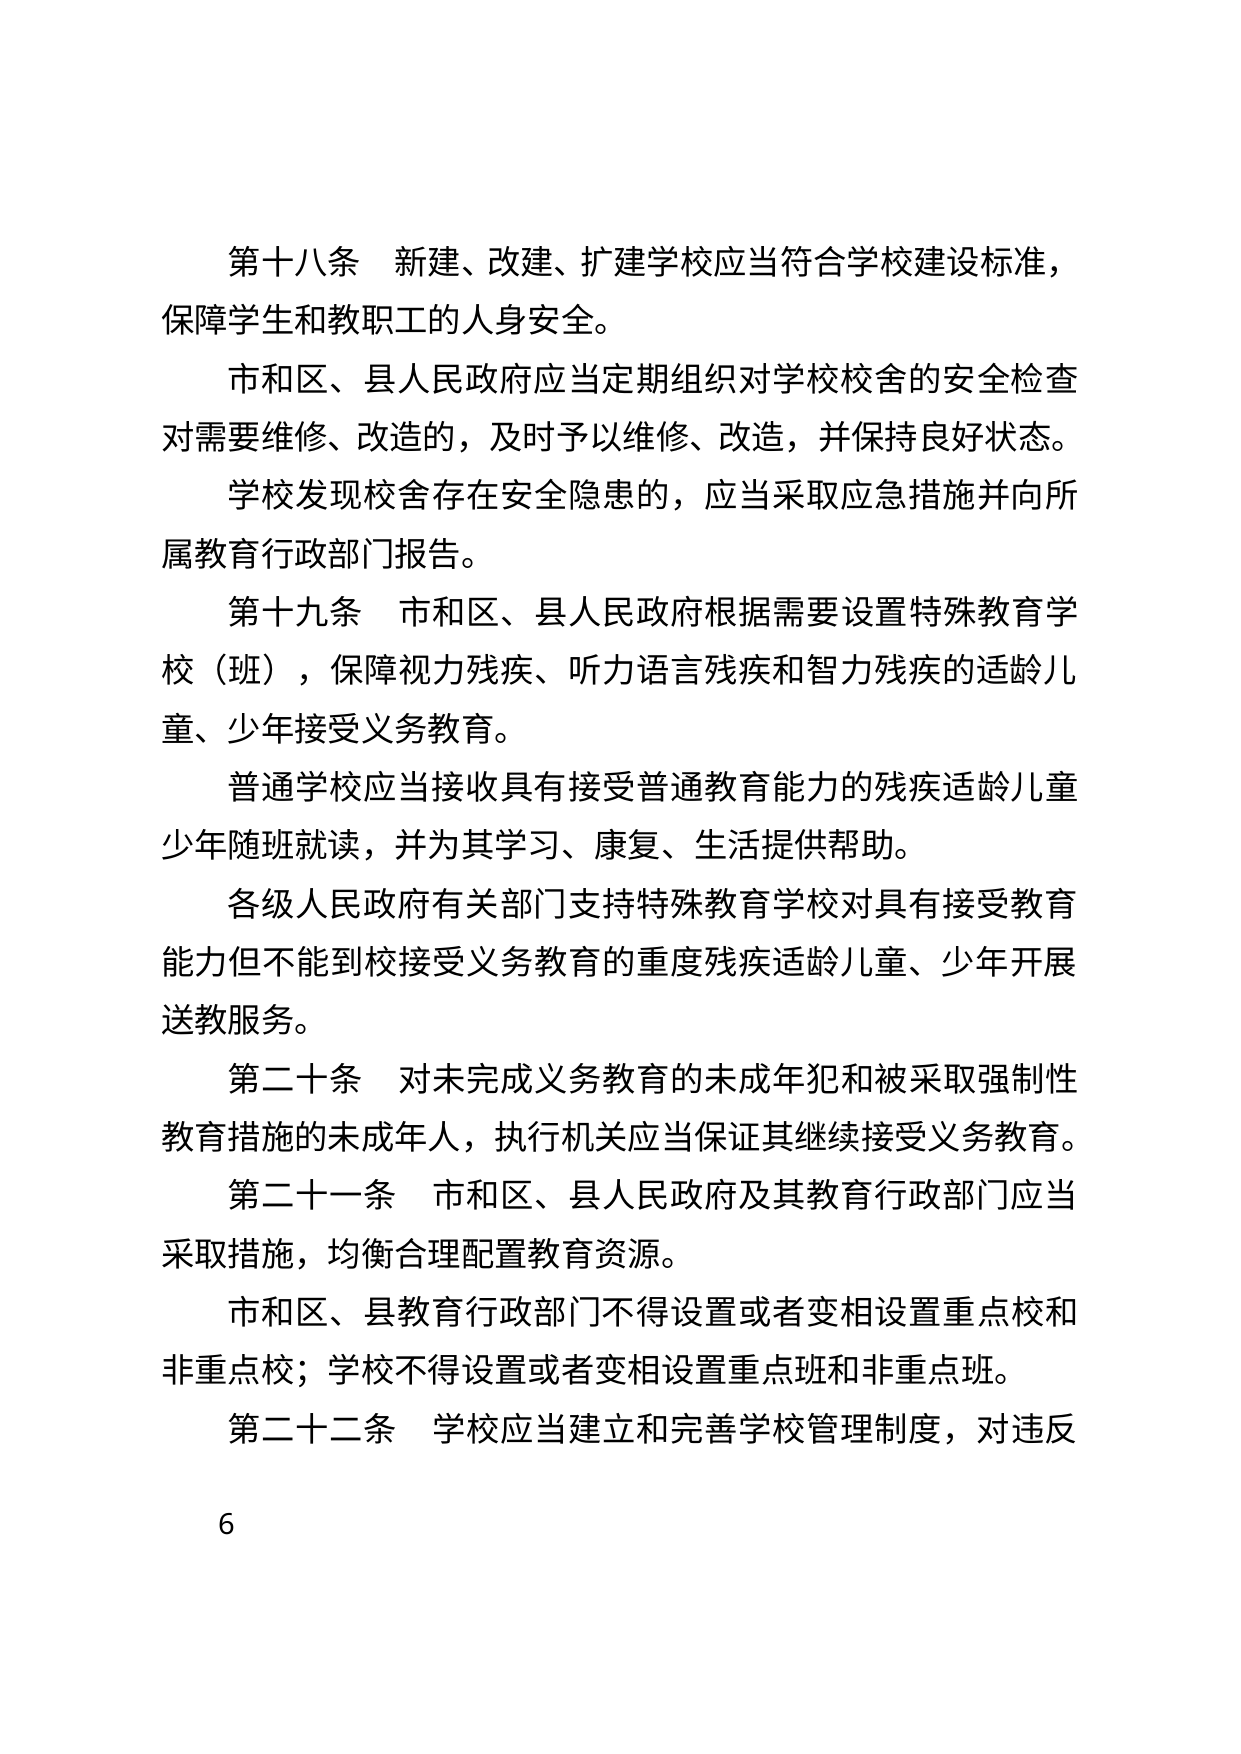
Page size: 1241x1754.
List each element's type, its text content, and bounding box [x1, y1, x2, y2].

text 第二十一条 市和区、县人民政府及其教育行政部门应当采取措施，均衡合理配置教育资源。 [159, 986, 1081, 1103]
text 第二十二条 学校应当建立和完善学校管理制度，对违反学校管理制度的学生，应当予以批评教育，不得责令学生转学、退学或者开除学生。 [159, 1219, 1081, 1394]
text 第二十条 对未完成义务教育的未成年犯和被采取强制性教育措施的未成年人，执行机关应当保证其继续接受义务教育。 [159, 869, 1081, 986]
text 第十九条 市和区、县人民政府根据需要设置特殊教育学校（班），保障视力残疾、听力语言残疾和智力残疾的适龄儿童、少年接受义务教育。 [159, 403, 1081, 578]
text 普通学校应当接收具有接受普通教育能力的残疾适龄儿童、少年随班就读，并为其学习、康复、生活提供帮助。 [159, 578, 1081, 694]
text 学校发现校舍存在安全隐患的，应当采取应急措施并向所属教育行政部门报告。 [159, 286, 1081, 403]
text 各级人民政府有关部门支持特殊教育学校对具有接受教育能力但不能到校接受义务教育的重度残疾适龄儿童、少年开展送教服务。 [159, 694, 1081, 869]
text 市和区、县教育行政部门不得设置或者变相设置重点校和非重点校；学校不得设置或者变相设置重点班和非重点班。 [159, 1103, 1081, 1219]
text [159, 228, 1081, 286]
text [159, 1394, 1081, 1453]
